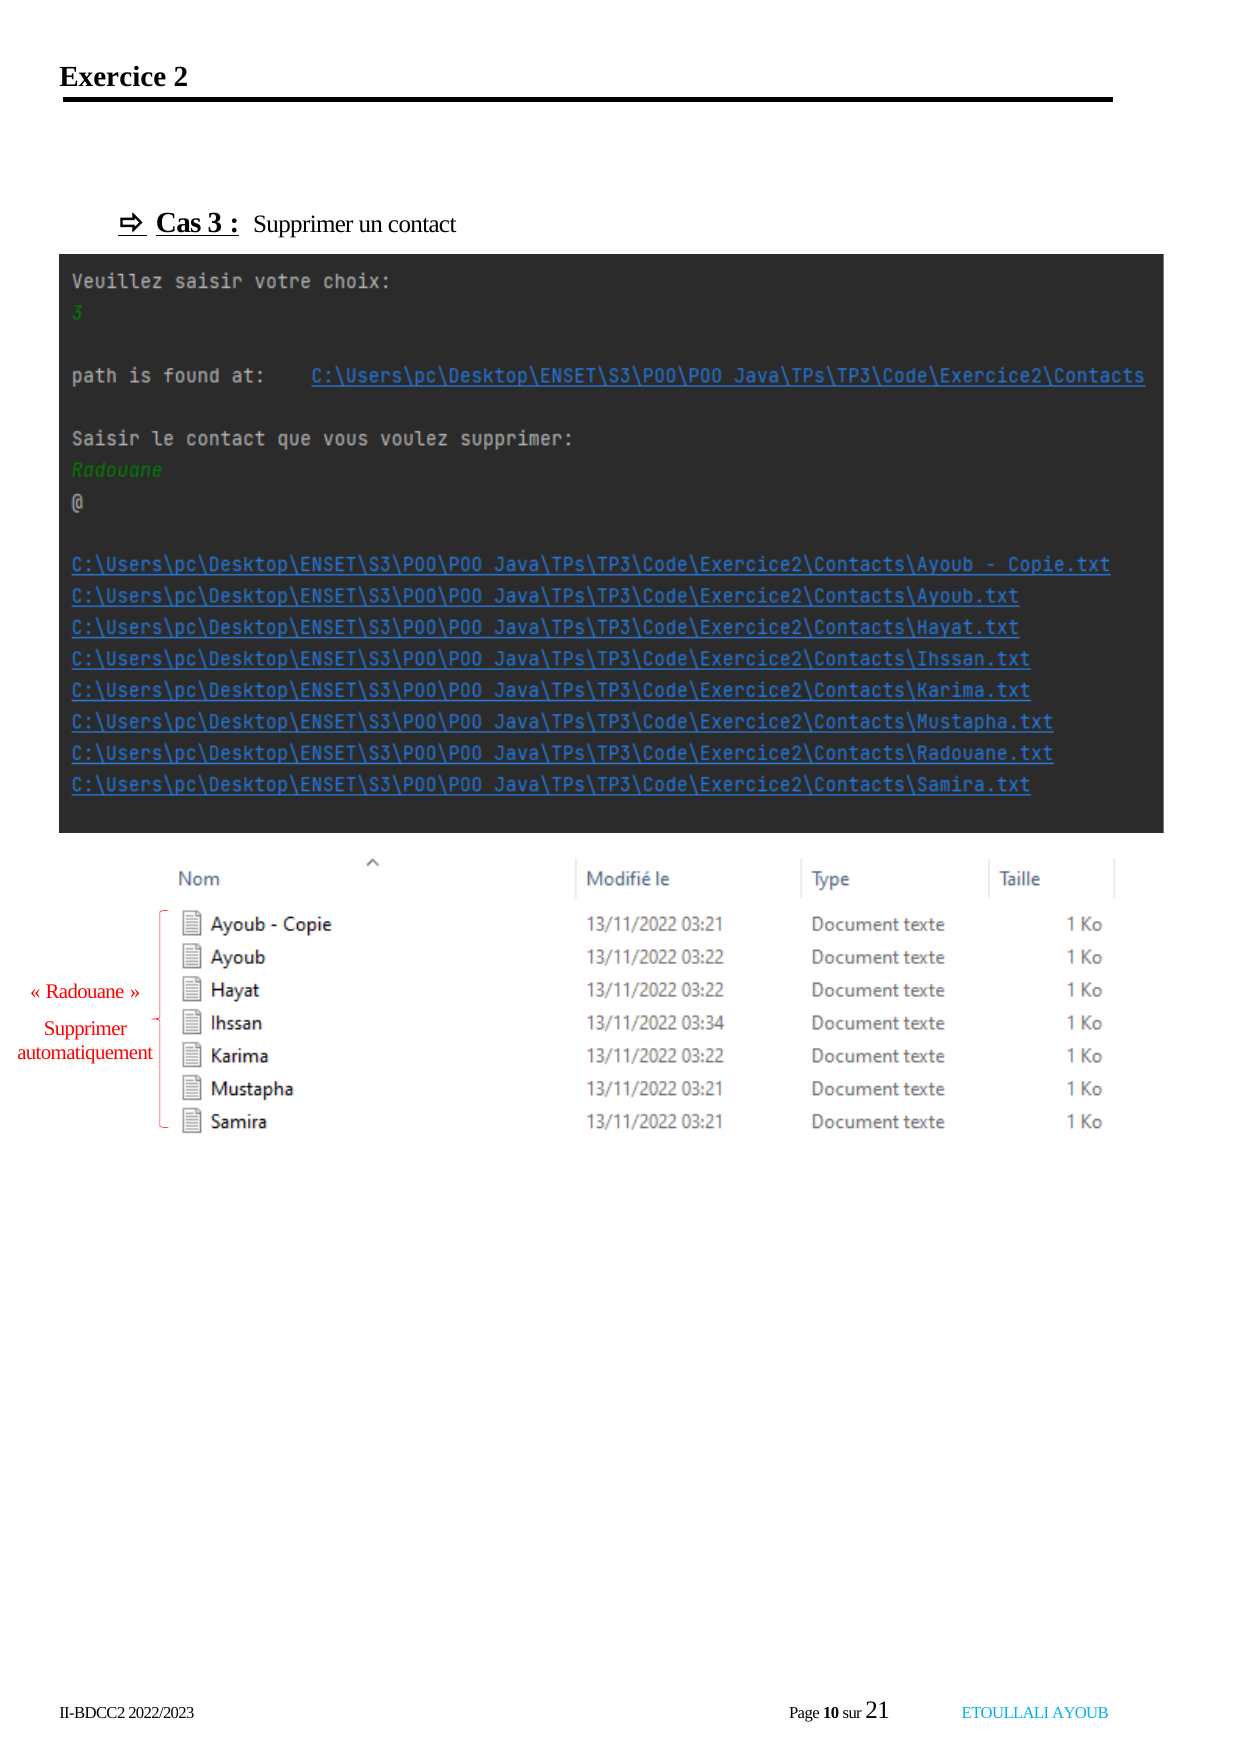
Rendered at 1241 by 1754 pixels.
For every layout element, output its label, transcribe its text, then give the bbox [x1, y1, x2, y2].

list Cas 3 : Supprimer un contact [118, 206, 1163, 239]
picture [59, 254, 1164, 833]
text Exercice 2 [59, 59, 1163, 93]
picture [150, 848, 1148, 1163]
picture [1092, 1707, 1099, 1718]
picture [998, 1707, 1005, 1718]
picture [1024, 1708, 1029, 1716]
picture [1053, 1709, 1059, 1718]
